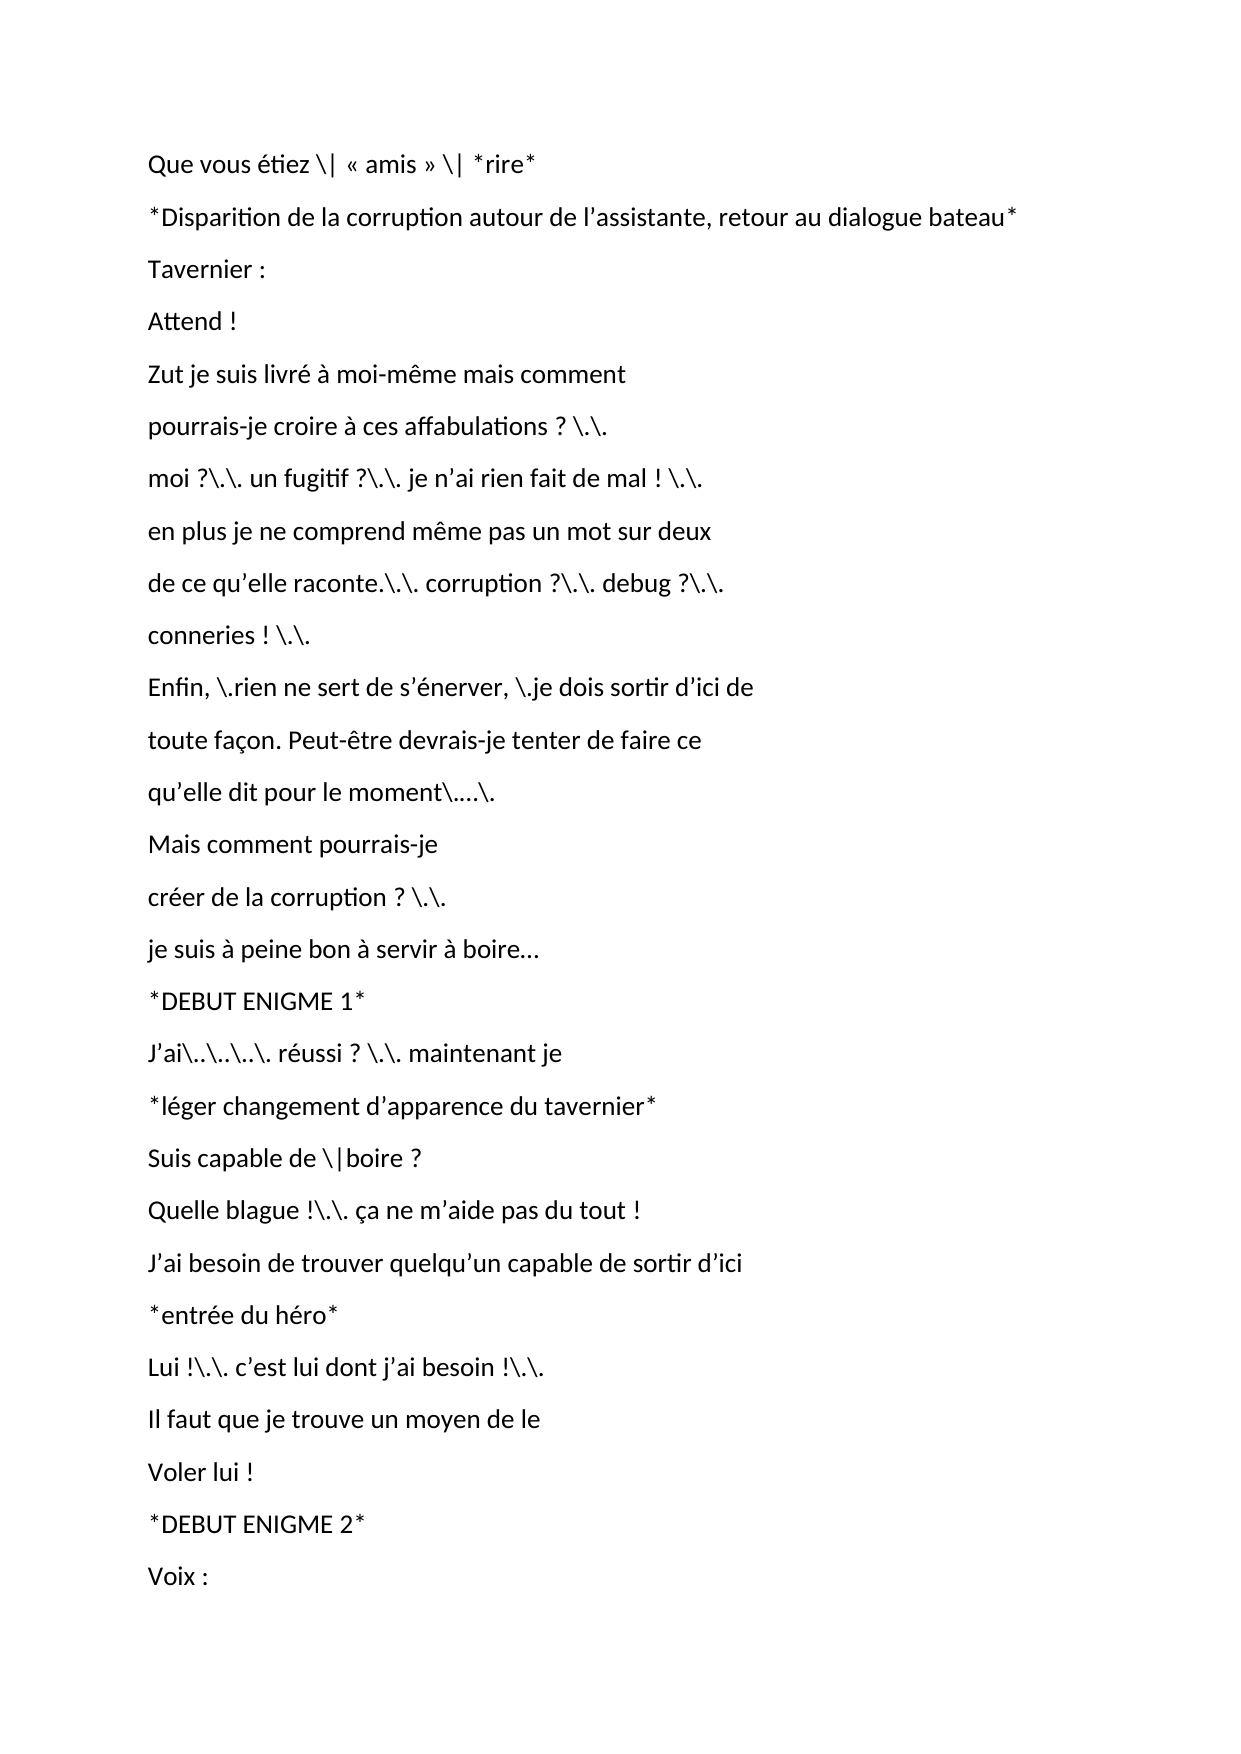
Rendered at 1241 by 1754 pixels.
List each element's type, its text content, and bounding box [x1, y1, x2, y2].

text Lui !\.\. c’est lui dont j’ai besoin !\.\. [148, 1350, 1093, 1383]
text *léger changement d’apparence du tavernier* [148, 1089, 1093, 1122]
text Que vous étiez \| « amis » \| *rire* [148, 148, 1093, 181]
text *Disparition de la corruption autour de l’assistante, retour au dialogue bateau* [148, 200, 1093, 233]
text Voler lui ! [148, 1455, 1093, 1488]
text Mais comment pourrais-je [148, 827, 1093, 860]
text de ce qu’elle raconte.\.\. corruption ?\.\. debug ?\.\. [148, 566, 1093, 599]
text *DEBUT ENIGME 2* [148, 1507, 1093, 1540]
text conneries ! \.\. [148, 618, 1093, 651]
text *entrée du héro* [148, 1298, 1093, 1331]
text toute façon. Peut-être devrais-je tenter de faire ce [148, 723, 1093, 756]
text Quelle blague !\.\. ça ne m’aide pas du tout ! [148, 1193, 1093, 1226]
text Tavernier : [148, 252, 1093, 285]
text *DEBUT ENIGME 1* [148, 984, 1093, 1017]
text pourrais-je croire à ces affabulations ? \.\. [148, 409, 1093, 442]
text Attend ! [148, 304, 1093, 337]
text créer de la corruption ? \.\. [148, 880, 1093, 913]
text Suis capable de \|boire ? [148, 1141, 1093, 1174]
text qu’elle dit pour le moment\.…\. [148, 775, 1093, 808]
text Il faut que je trouve un moyen de le [148, 1403, 1093, 1436]
text J’ai\..\..\..\. réussi ? \.\. maintenant je [148, 1037, 1093, 1069]
text Zut je suis livré à moi-même mais comment [148, 357, 1093, 390]
text je suis à peine bon à servir à boire… [148, 932, 1093, 965]
text J’ai besoin de trouver quelqu’un capable de sortir d’ici [148, 1246, 1093, 1279]
text Enfin, \.rien ne sert de s’énerver, \.je dois sortir d’ici de [148, 671, 1093, 703]
text Voix : [148, 1559, 1093, 1592]
text en plus je ne comprend même pas un mot sur deux [148, 514, 1093, 547]
text moi ?\.\. un fugitif ?\.\. je n’ai rien fait de mal ! \.\. [148, 461, 1093, 494]
